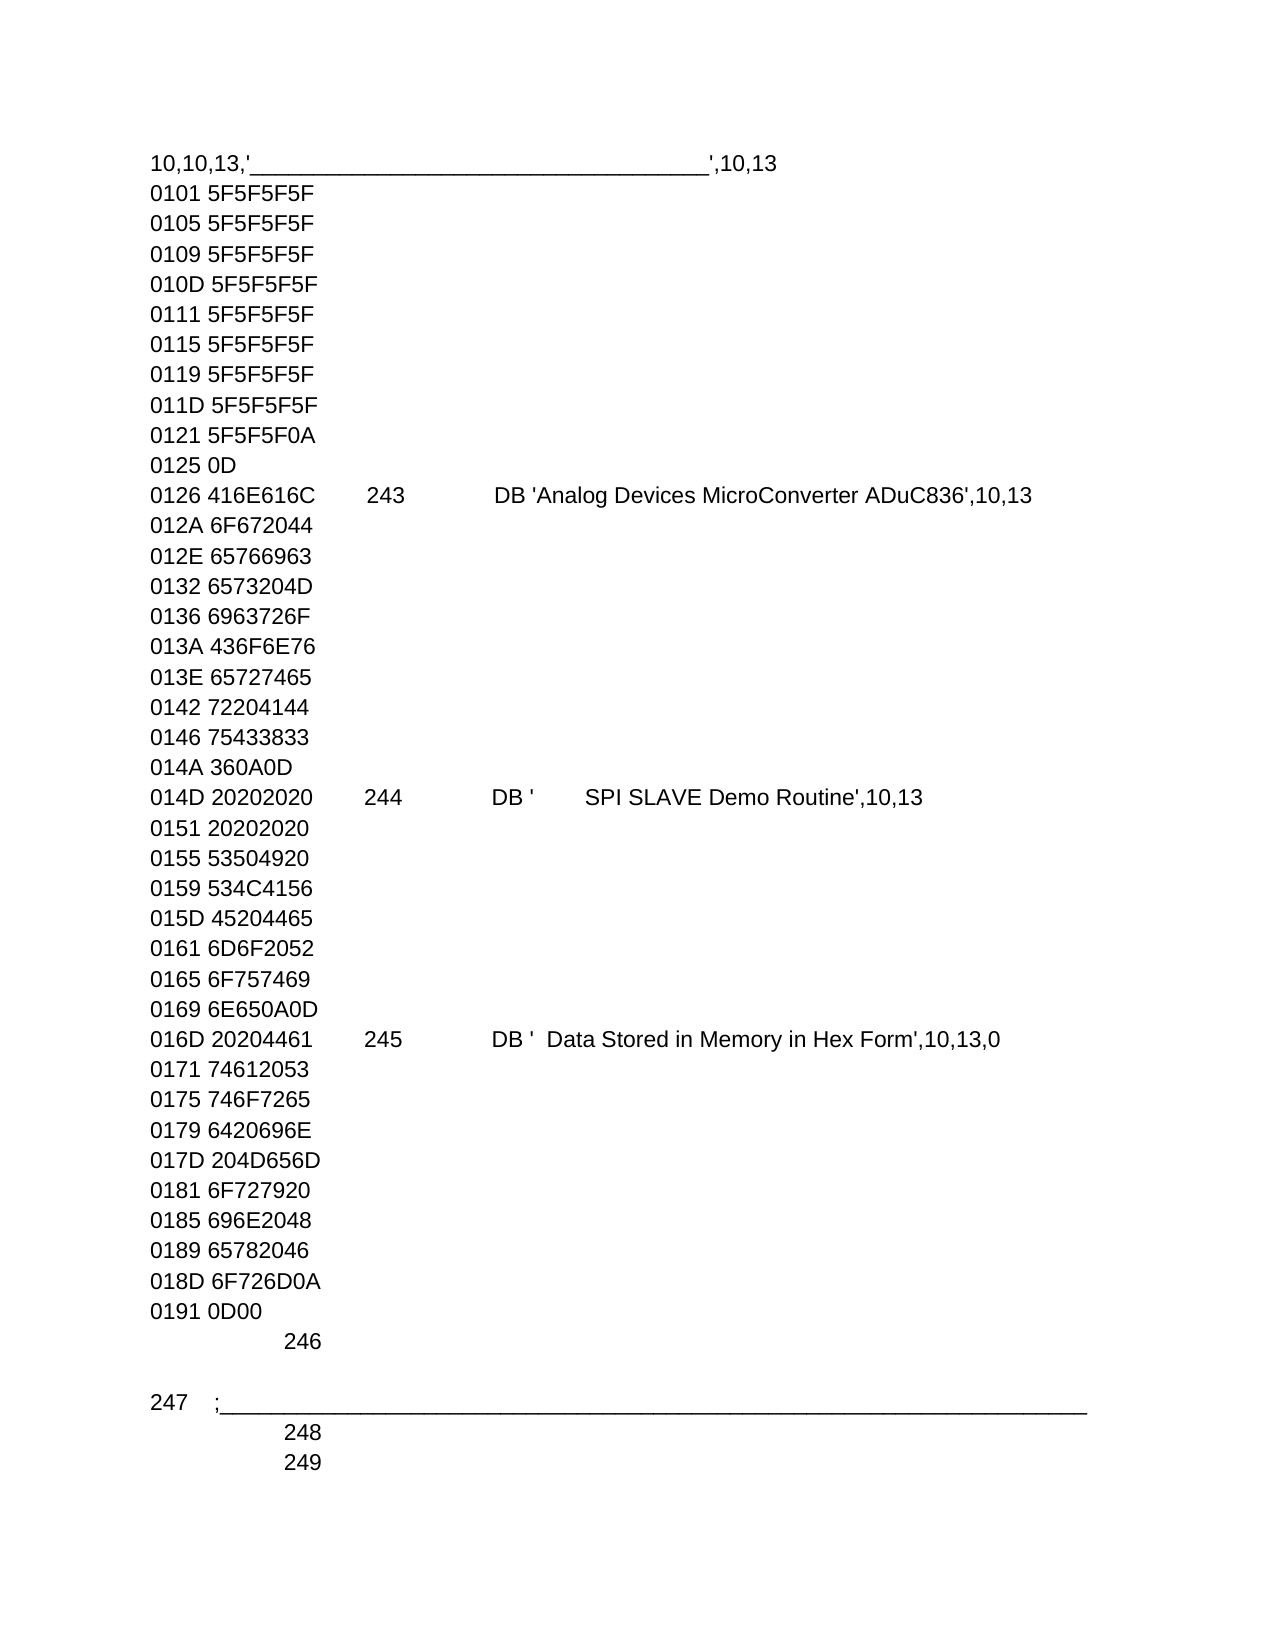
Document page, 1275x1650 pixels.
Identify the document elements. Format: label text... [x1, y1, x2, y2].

text 0155 53504920 [150, 845, 1125, 871]
text 0169 6E650A0D [150, 996, 1125, 1022]
text 0121 5F5F5F0A [150, 422, 1125, 448]
text 0111 5F5F5F5F [150, 301, 1125, 327]
text 0179 6420696E [150, 1117, 1125, 1143]
text 013A 436F6E76 [150, 633, 1125, 660]
text 0125 0D [150, 452, 1125, 478]
text 0126 416E616C 243 DB 'Analog Devices MicroConverter ADuC836',10,13 [150, 482, 1125, 509]
text 0165 6F757469 [150, 966, 1125, 992]
text 0146 75433833 [150, 724, 1125, 750]
text 0105 5F5F5F5F [150, 210, 1125, 237]
text 0189 65782046 [150, 1237, 1125, 1264]
text 015D 45204465 [150, 905, 1125, 932]
text 016D 20204461 245 DB ' Data Stored in Memory in Hex Form',10,13,0 [150, 1026, 1125, 1052]
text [150, 150, 1125, 176]
text 0171 74612053 [150, 1056, 1125, 1083]
text 013E 65727465 [150, 663, 1125, 690]
text 0191 0D00 [150, 1298, 1125, 1324]
text 246 [150, 1328, 1125, 1354]
text 0142 72204144 [150, 694, 1125, 720]
text 0119 5F5F5F5F [150, 361, 1125, 388]
text 0101 5F5F5F5F [150, 180, 1125, 207]
text 010D 5F5F5F5F [150, 271, 1125, 297]
text 0181 6F727920 [150, 1177, 1125, 1203]
text 0151 20202020 [150, 814, 1125, 841]
text 0175 746F7265 [150, 1086, 1125, 1113]
text 014D 20202020 244 DB ' SPI SLAVE Demo Routine',10,13 [150, 784, 1125, 811]
text 012A 6F672044 [150, 512, 1125, 539]
text 012E 65766963 [150, 543, 1125, 569]
text 018D 6F726D0A [150, 1268, 1125, 1294]
text 247 ;____________________________________________________________________ [150, 1358, 1125, 1415]
text 0185 696E2048 [150, 1207, 1125, 1234]
text 011D 5F5F5F5F [150, 392, 1125, 418]
text 0109 5F5F5F5F [150, 241, 1125, 267]
text 017D 204D656D [150, 1147, 1125, 1173]
text 014A 360A0D [150, 754, 1125, 781]
text 0136 6963726F [150, 603, 1125, 629]
text 248 [150, 1419, 1125, 1445]
text 249 [150, 1449, 1125, 1475]
text 0159 534C4156 [150, 875, 1125, 901]
text 0161 6D6F2052 [150, 935, 1125, 962]
text 0115 5F5F5F5F [150, 331, 1125, 358]
text 0132 6573204D [150, 573, 1125, 599]
